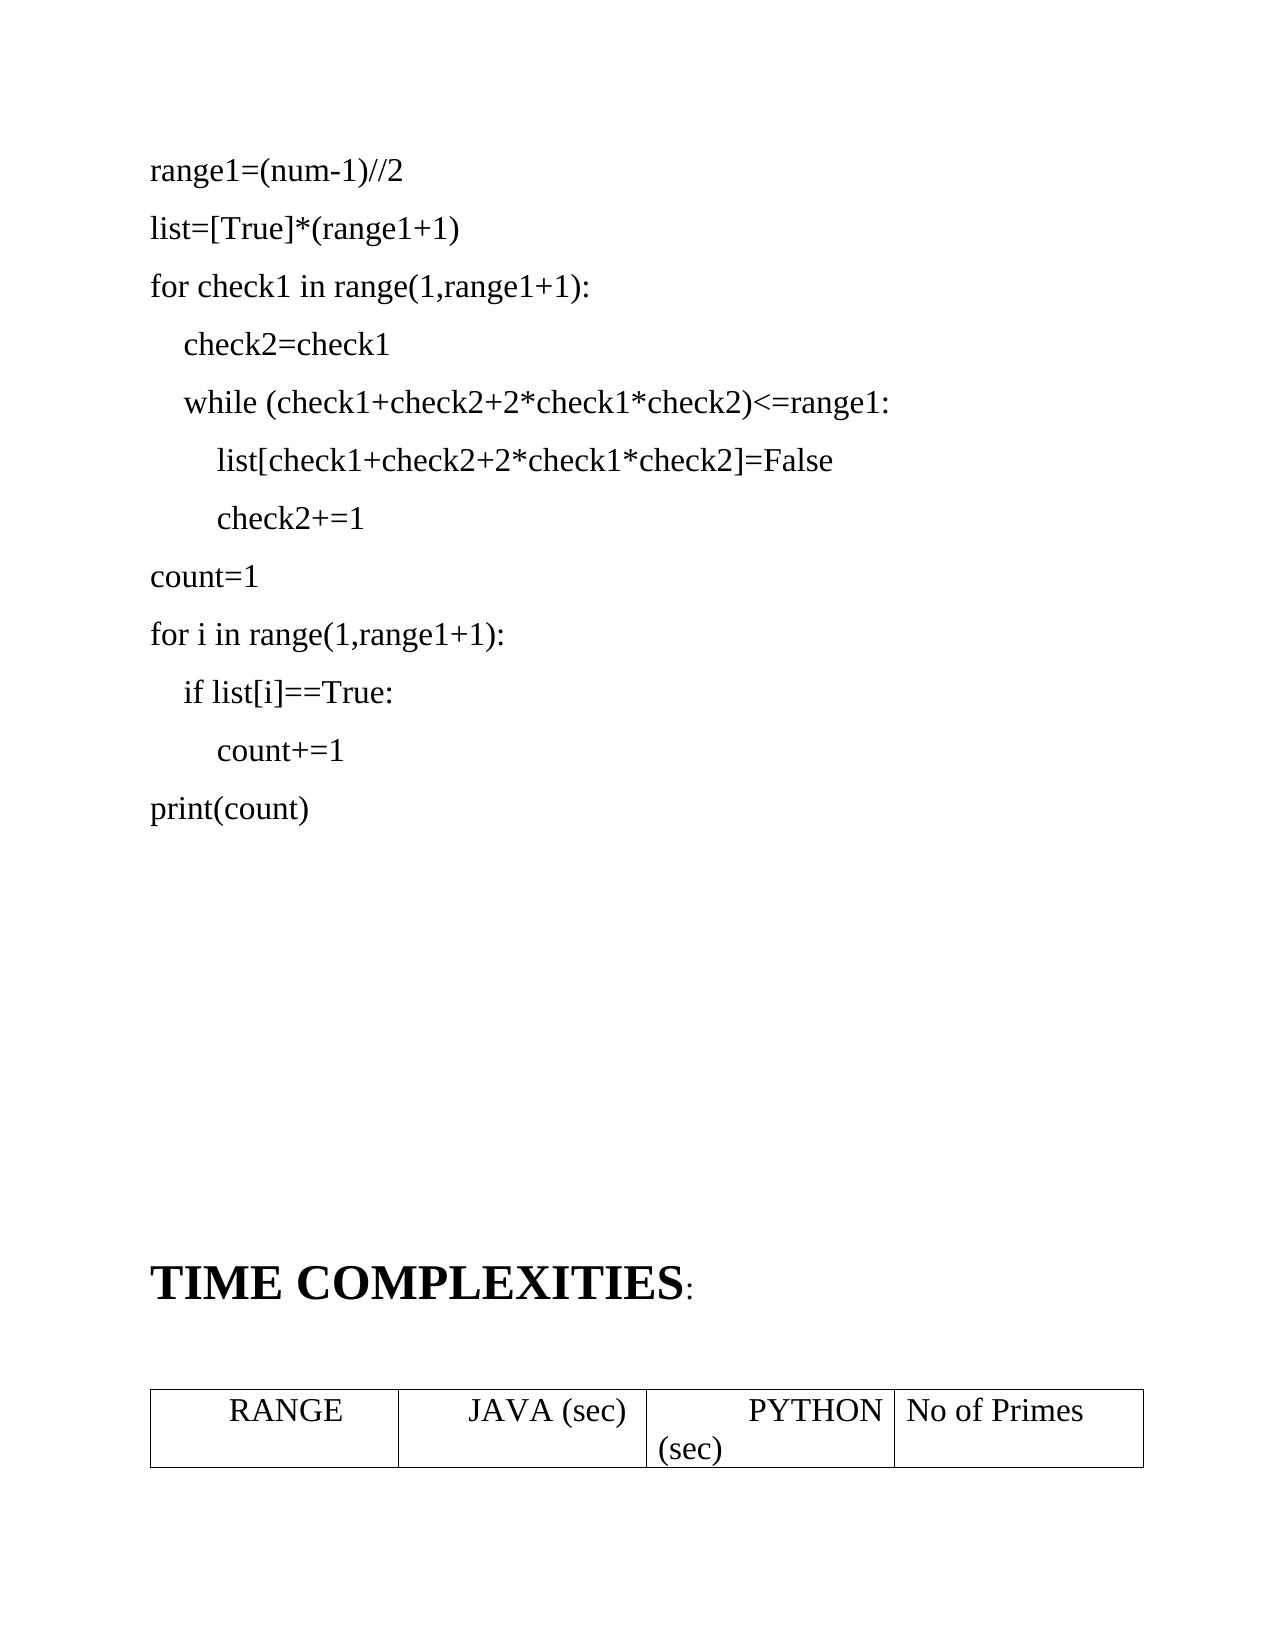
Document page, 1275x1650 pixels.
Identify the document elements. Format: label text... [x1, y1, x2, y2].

text check2+=1 [150, 498, 1125, 536]
text count+=1 [150, 730, 1125, 768]
text count=1 [150, 556, 1125, 594]
text for i in range(1,range1+1): [150, 614, 1125, 652]
text print(count) [150, 788, 1125, 827]
text range1=(num-1)//2 [150, 150, 1125, 188]
table_header RANGE [151, 1390, 398, 1467]
text for check1 in range(1,range1+1): [150, 266, 1125, 304]
text if list[i]==True: [150, 672, 1125, 711]
text check2=check1 [150, 324, 1125, 362]
text list[check1+check2+2*check1*check2]=False [150, 440, 1125, 478]
text while (check1+check2+2*check1*check2)<=range1: [150, 382, 1125, 420]
table_header JAVA (sec) [399, 1390, 646, 1467]
text list=[True]*(range1+1) [150, 208, 1125, 246]
text TIME COMPLEXITIES: [150, 1252, 1125, 1310]
table_header No of Primes [895, 1390, 1143, 1467]
table_header PYTHON (sec) [647, 1390, 894, 1467]
